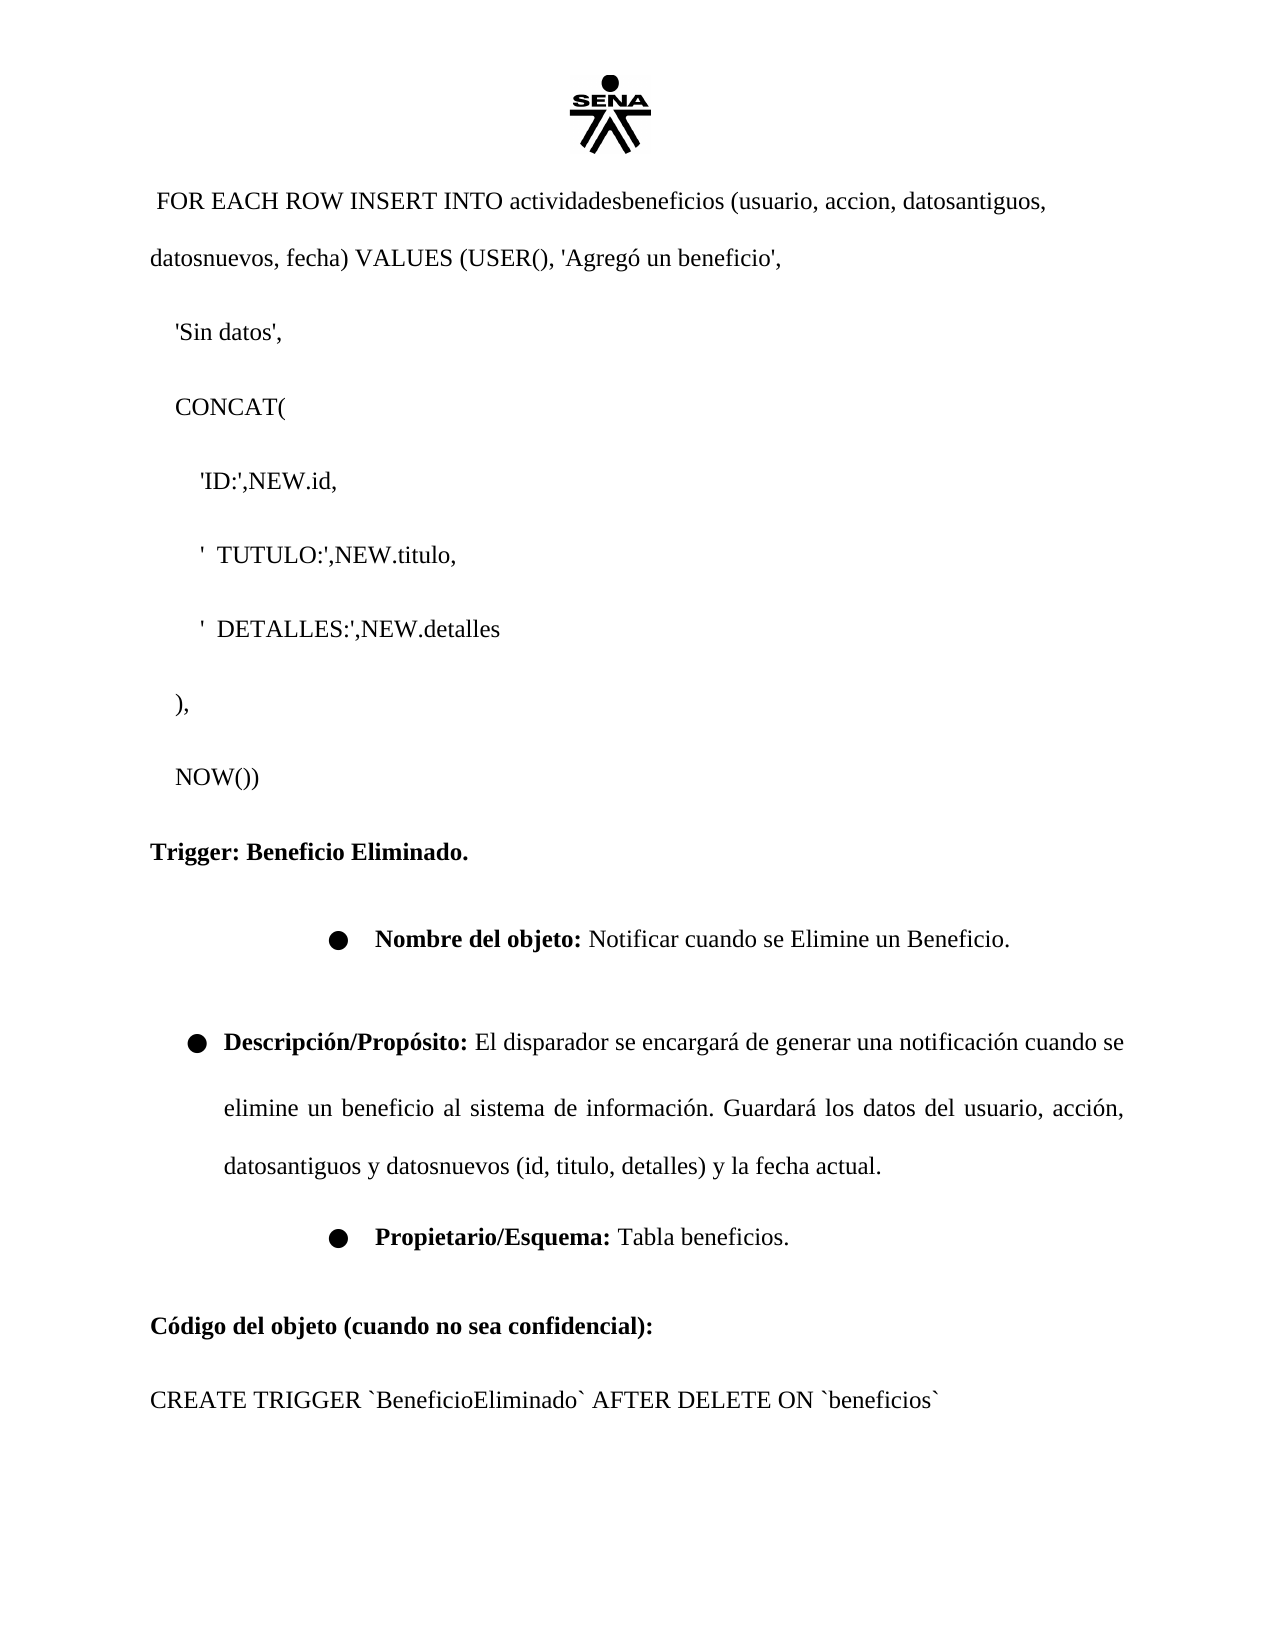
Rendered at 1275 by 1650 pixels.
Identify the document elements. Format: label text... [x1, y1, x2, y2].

text Trigger: Beneficio Eliminado. [150, 837, 1125, 865]
text CREATE TRIGGER `BeneficioEliminado` AFTER DELETE ON `beneficios` [150, 1385, 1125, 1414]
list Nombre del objeto: Notificar cuando se Elimine un Beneficio. [327, 911, 1125, 962]
text NOW()) [150, 762, 1125, 791]
text 'Sin datos', [150, 317, 1125, 346]
text FOR EACH ROW INSERT INTO actividadesbeneficios (usuario, accion, datosantiguos, datosnuevos, fecha) VALUES (USER(), 'Agregó un beneficio', [150, 186, 1125, 272]
text CONCAT( [150, 392, 1125, 420]
picture [569, 75, 651, 154]
text 'ID:',NEW.id, [150, 466, 1125, 494]
text ), [150, 688, 1125, 717]
list Propietario/Esquema: Tabla beneficios. [327, 1208, 1125, 1259]
text Código del objeto (cuando no sea confidencial): [150, 1311, 1125, 1339]
text ' DETALLES:',NEW.detalles [150, 614, 1125, 643]
list Descripción/Propósito: El disparador se encargará de generar una notificación cuando se elimine un beneficio al sistema de información. Guardará los datos del usuario, acción, datosantiguos y datosnuevos (id, titulo, detalles) y la fecha actual. [186, 1013, 1125, 1179]
text ' TUTULO:',NEW.titulo, [150, 540, 1125, 569]
